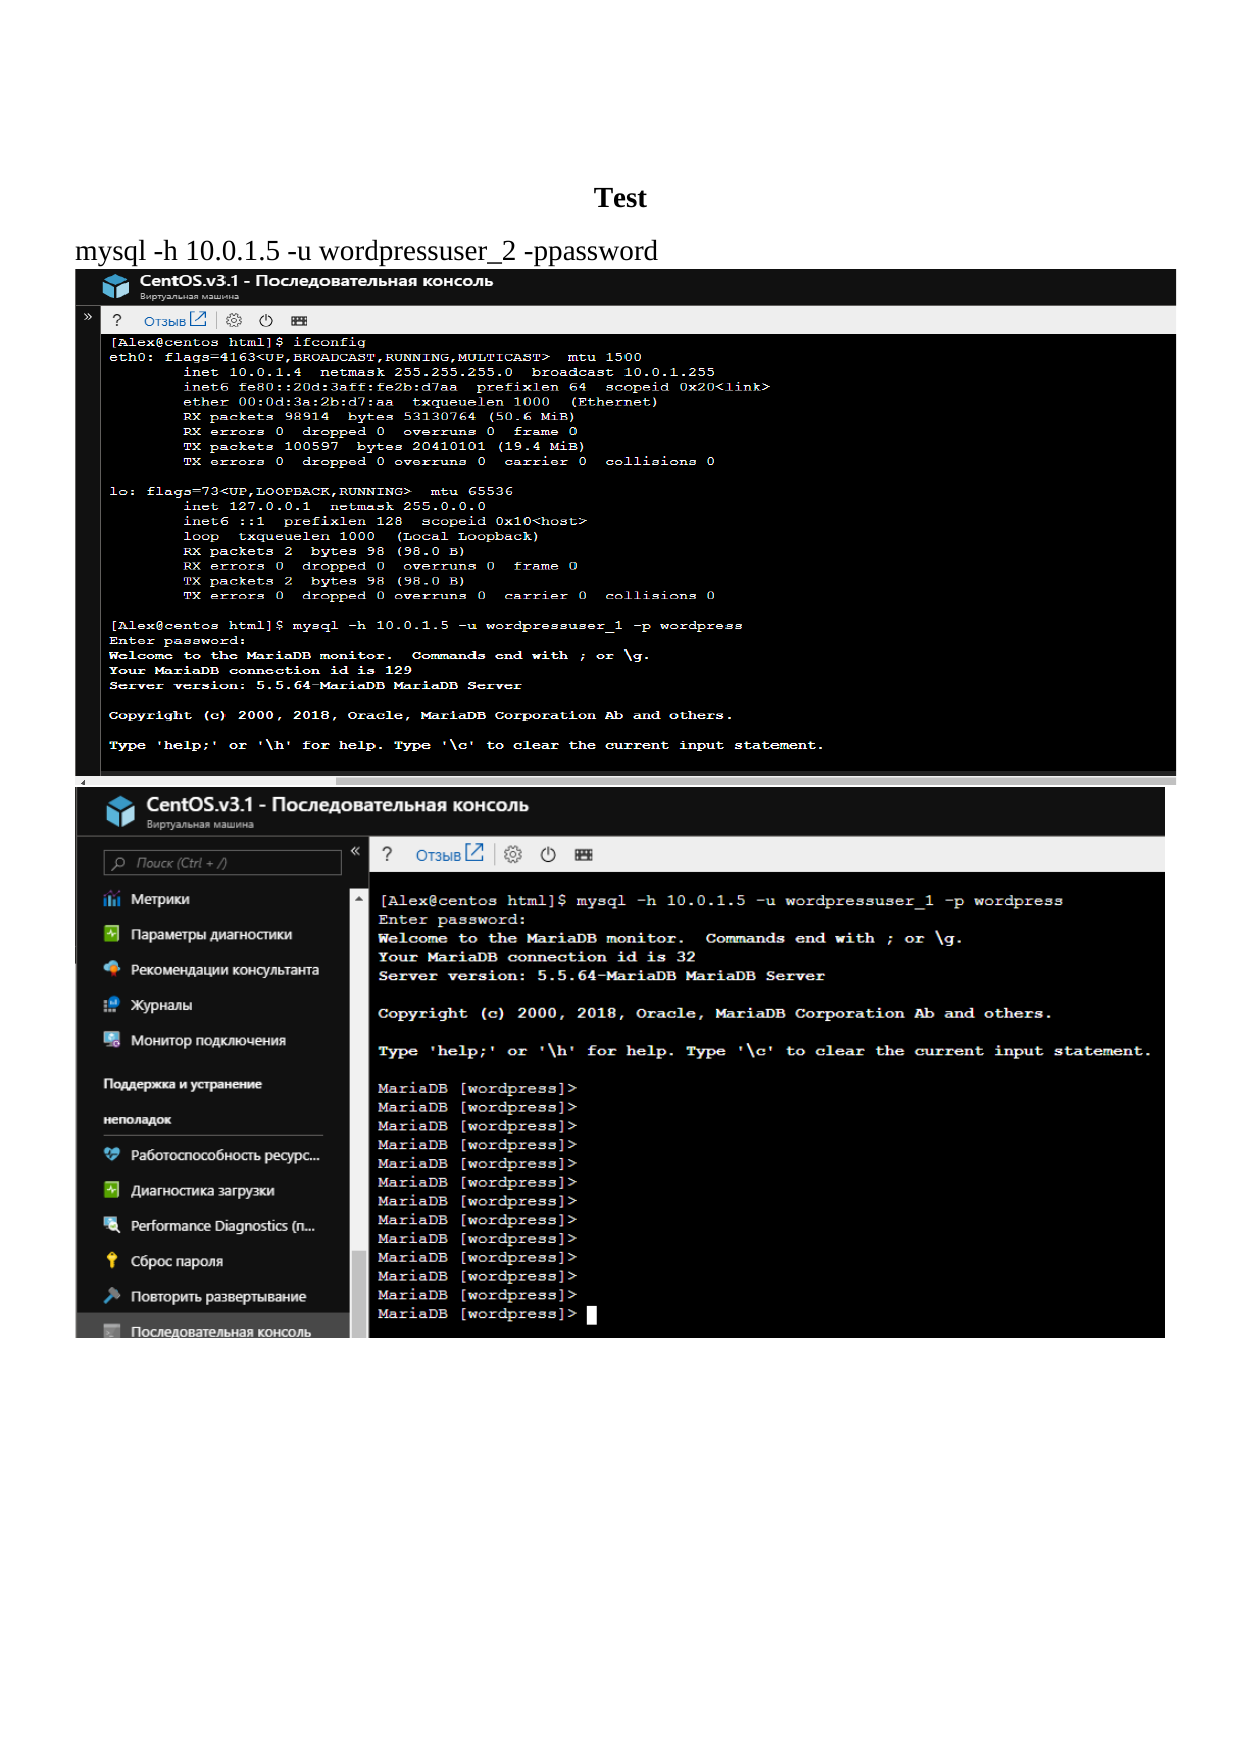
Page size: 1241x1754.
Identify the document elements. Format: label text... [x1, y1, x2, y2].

text Test [75, 181, 1165, 214]
picture [75, 269, 1177, 785]
picture [75, 787, 1165, 1338]
text mysql -h 10.0.1.5 -u wordpressuser_2 -ppassword [75, 233, 1165, 269]
